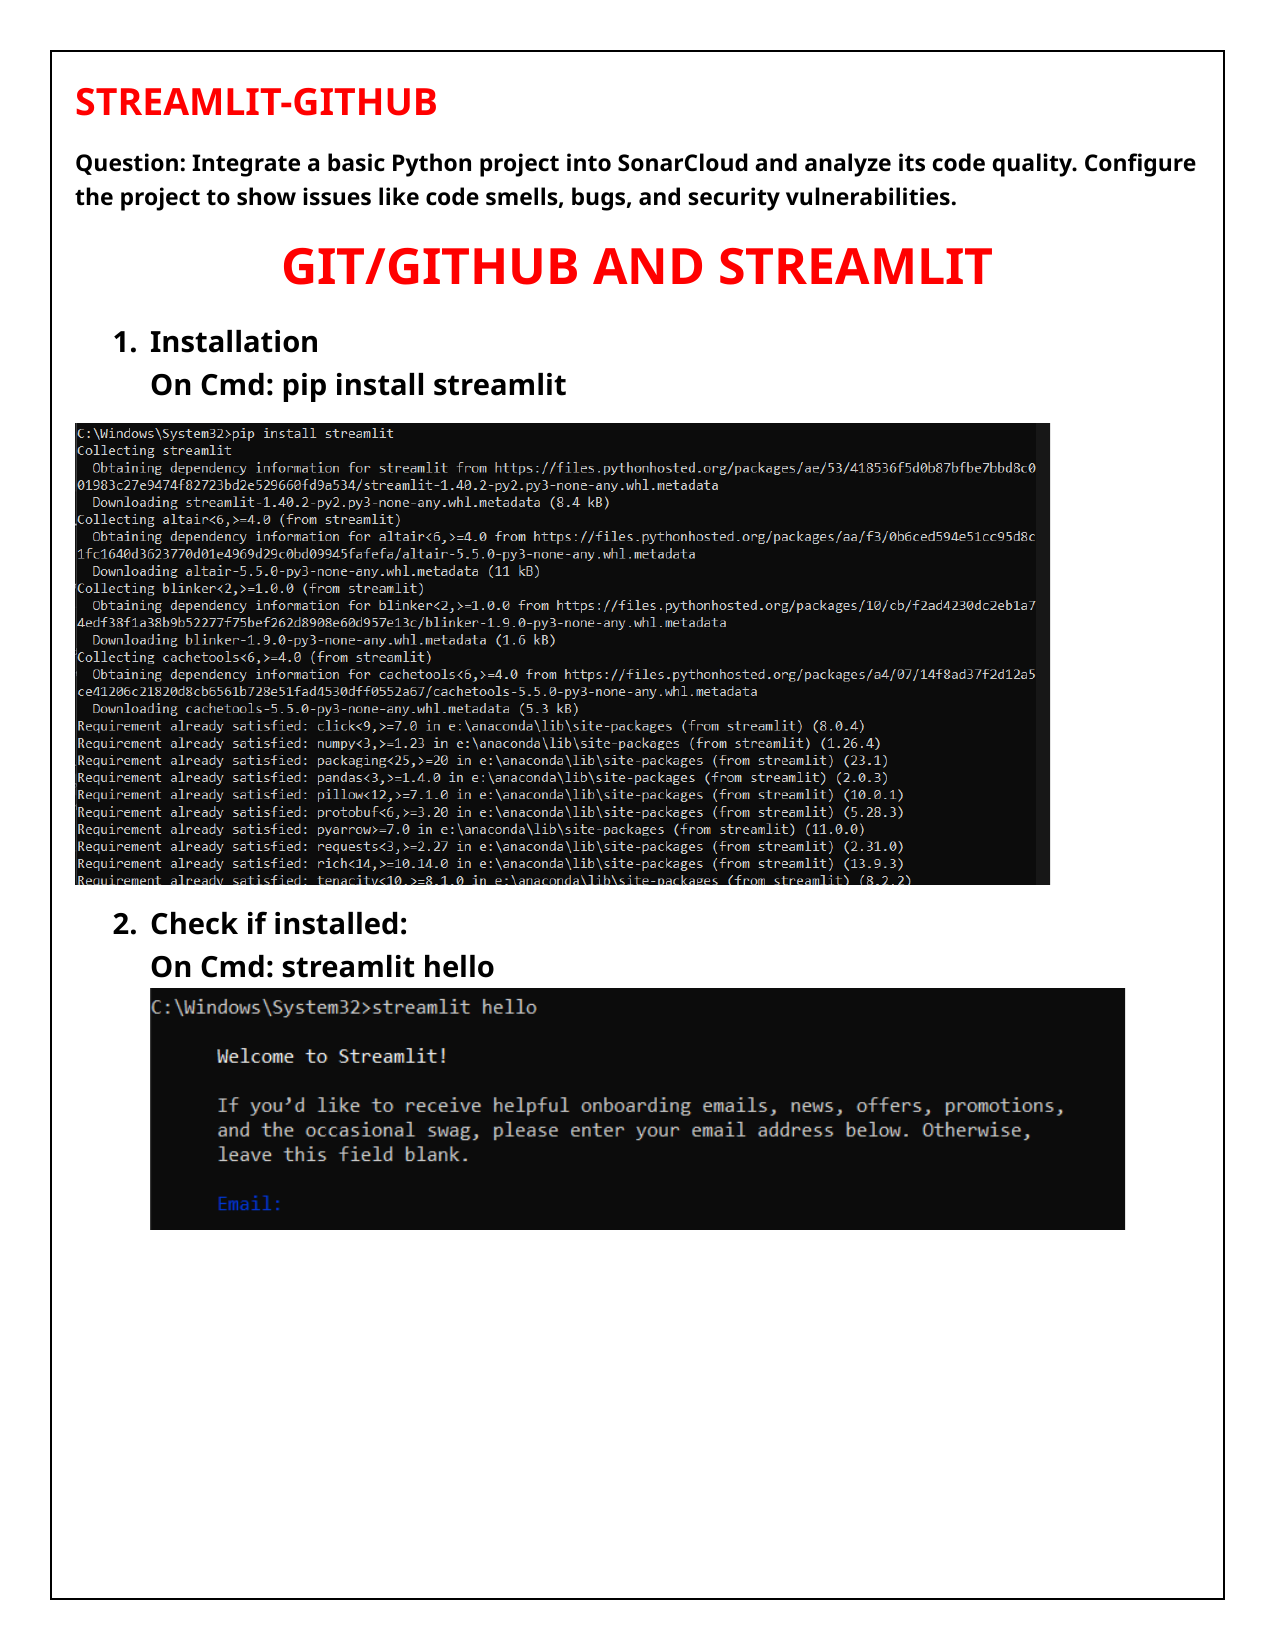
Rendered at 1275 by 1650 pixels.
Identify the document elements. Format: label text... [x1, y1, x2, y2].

picture [150, 988, 1125, 1230]
text GIT/GITHUB AND STREAMLIT [75, 231, 1200, 299]
text STREAMLIT-GITHUB [75, 75, 1200, 126]
text Question: Integrate a basic Python project into SonarCloud and analyze its code quality. Configure the project to show issues like code smells, bugs, and security vulnerabilities. [75, 147, 1200, 212]
picture [75, 423, 1050, 885]
list On Cmd: pip install streamlit [150, 364, 1200, 404]
list Check if installed: [112, 903, 1200, 943]
list Installation [112, 321, 1200, 361]
